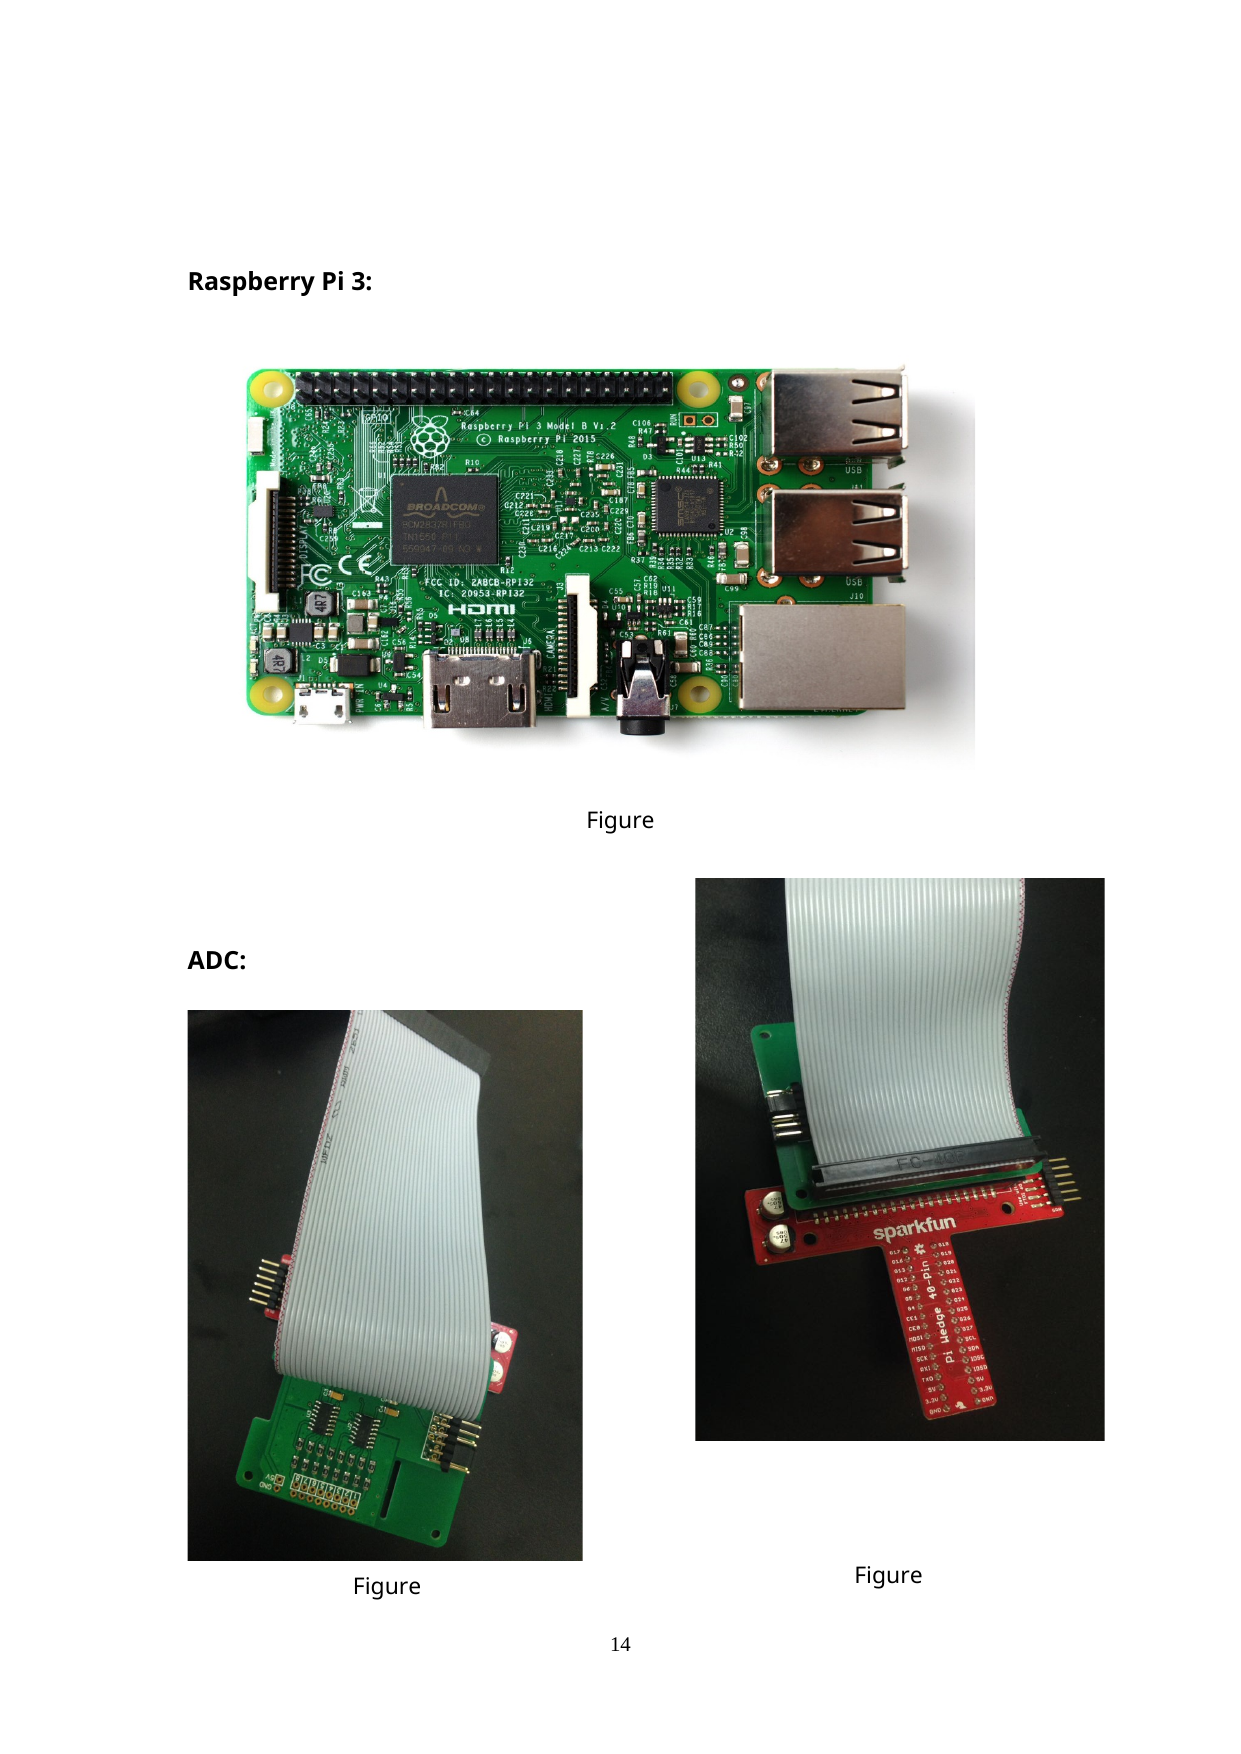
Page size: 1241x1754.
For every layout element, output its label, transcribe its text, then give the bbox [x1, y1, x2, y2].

picture [187, 322, 976, 770]
text Raspberry Pi 3: [187, 264, 1053, 298]
text ADC: [187, 942, 695, 976]
picture [695, 878, 1105, 1441]
picture [187, 1010, 583, 1561]
